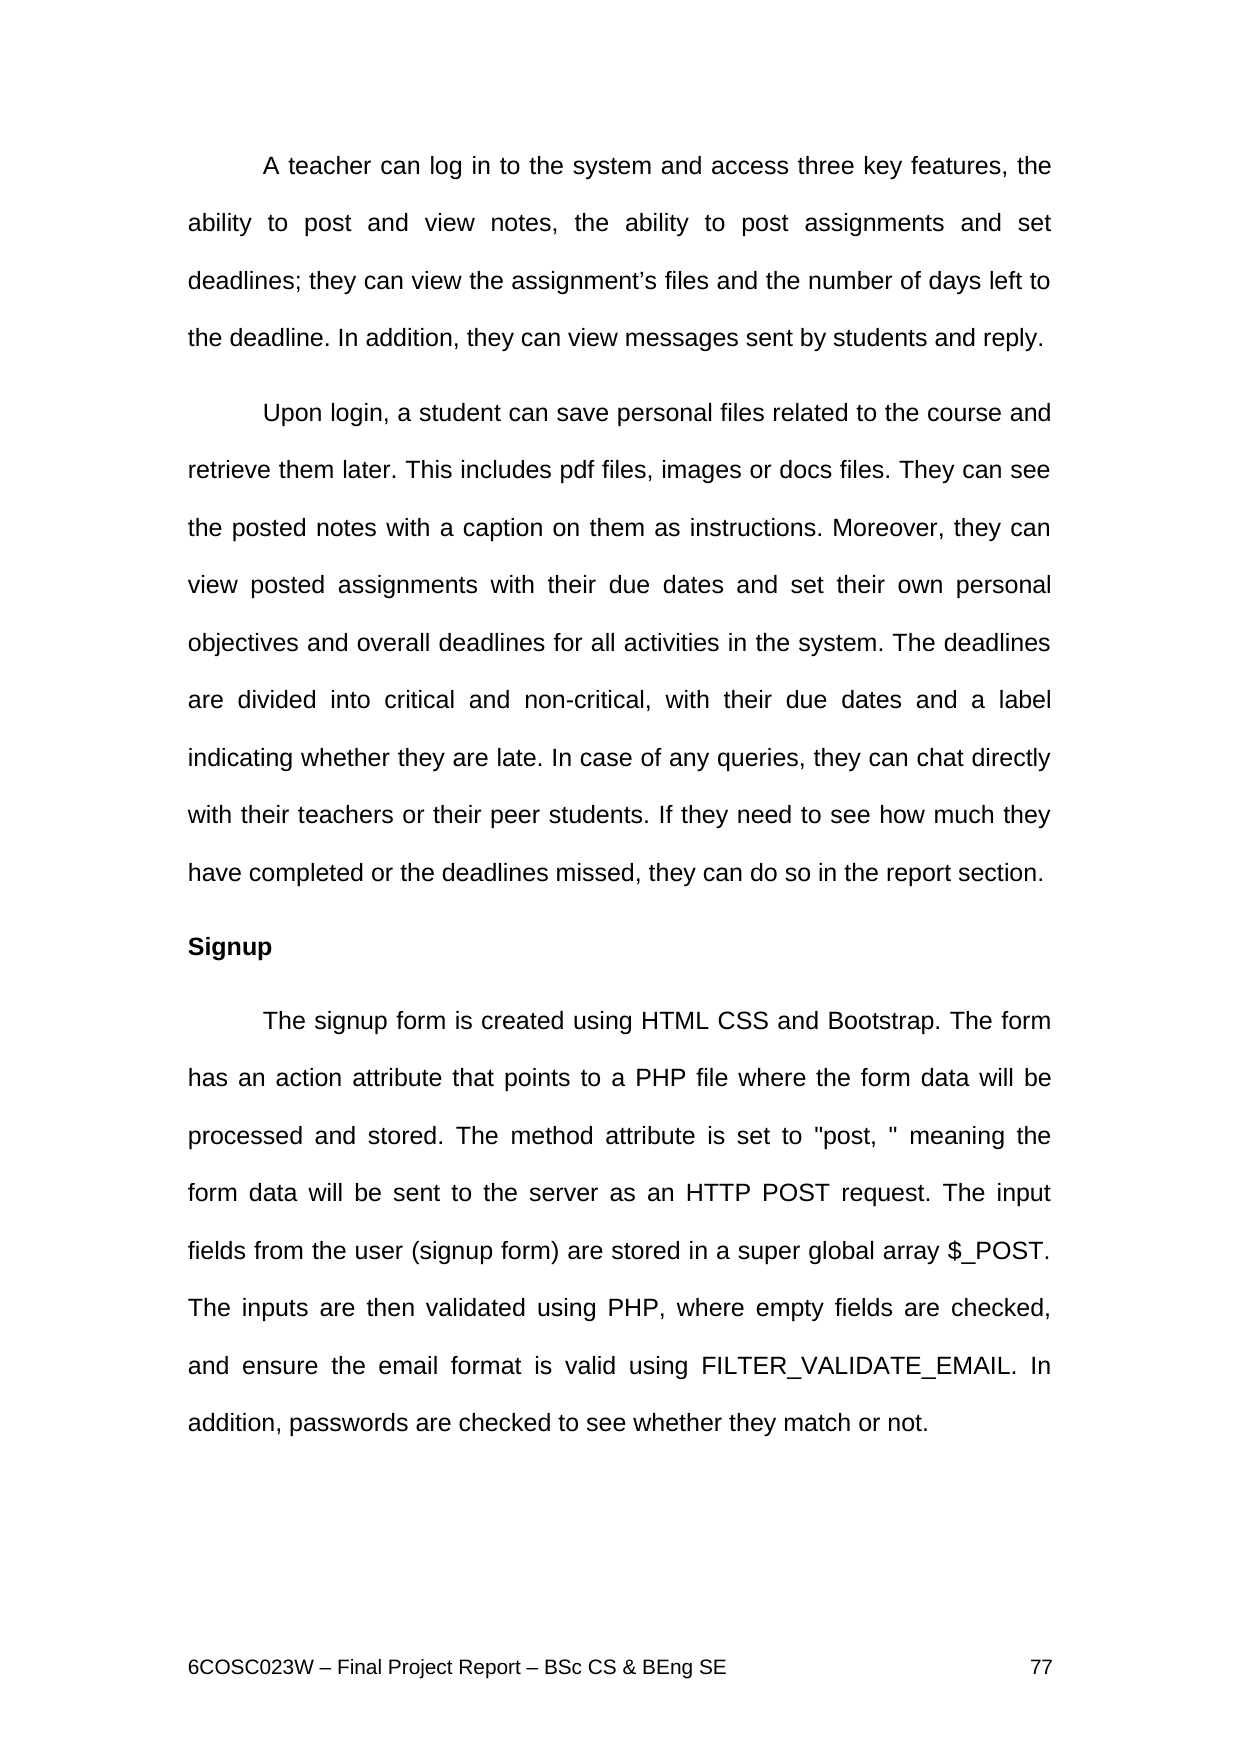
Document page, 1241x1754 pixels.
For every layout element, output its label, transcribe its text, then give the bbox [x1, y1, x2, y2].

text The signup form is created using HTML CSS and Bootstrap. The form has an action attribute that points to a PHP file where the form data will be processed and stored. The method attribute is set to "post, " meaning the form data will be sent to the server as an HTTP POST request. The input fields from the user (signup form) are stored in a super global array $_POST. The inputs are then validated using PHP, where empty fields are checked, and ensure the email format is valid using FILTER_VALIDATE_EMAIL. In addition, passwords are checked to see whether they match or not. [188, 1006, 1053, 1437]
text Upon login, a student can save personal files related to the course and retrieve them later. This includes pdf files, images or docs files. They can see the posted notes with a caption on them as instructions. Moreover, they can view posted assignments with their due dates and set their own personal objectives and overall deadlines for all activities in the system. The deadlines are divided into critical and non-critical, with their due dates and a label indicating whether they are late. In case of any queries, they can chat directly with their teachers or their peer students. If they need to see how much they have completed or the deadlines missed, they can do so in the report section. [188, 398, 1053, 886]
text A teacher can log in to the system and access three key features, the ability to post and view notes, the ability to post assignments and set deadlines; they can view the assignment’s files and the number of days left to the deadline. In addition, they can view messages sent by students and reply. [188, 151, 1053, 352]
text Signup [188, 932, 1053, 961]
